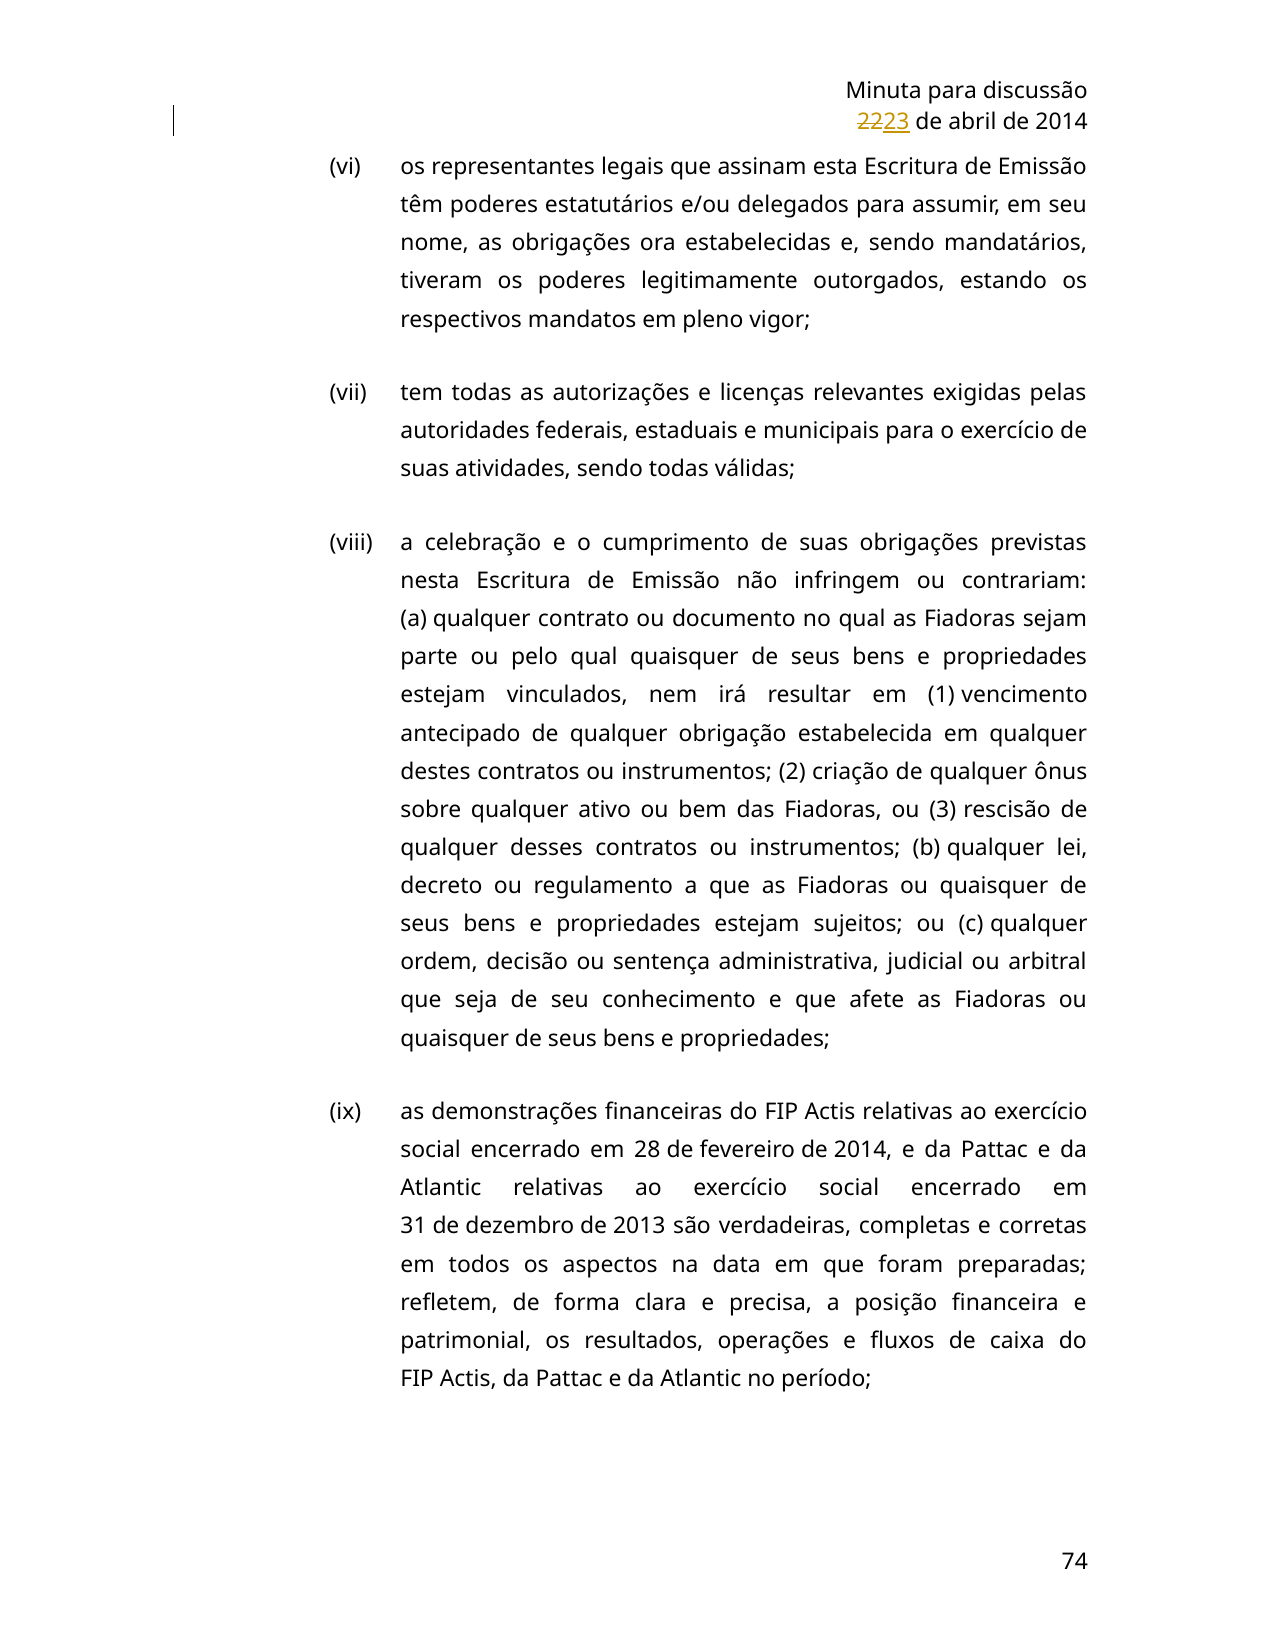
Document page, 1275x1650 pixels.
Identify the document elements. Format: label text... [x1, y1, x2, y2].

list os representantes legais que assinam esta Escritura de Emissão têm poderes estatutários e/ou delegados para assumir, em seu nome, as obrigações ora estabelecidas e, sendo mandatários, tiveram os poderes legitimamente outorgados, estando os respectivos mandatos em pleno vigor; [329, 150, 1087, 334]
list tem todas as autorizações e licenças relevantes exigidas pelas autoridades federais, estaduais e municipais para o exercício de suas atividades, sendo todas válidas; [329, 376, 1087, 483]
list as demonstrações financeiras do FIP Actis relativas ao exercício social encerrado em 28 de fevereiro de 2014, e da Pattac e da Atlantic relativas ao exercício social encerrado em 31 de dezembro de 2013 são verdadeiras, completas e corretas em todos os aspectos na data em que foram preparadas; refletem, de forma clara e precisa, a posição financeira e patrimonial, os resultados, operações e fluxos de caixa do FIP Actis, da Pattac e da Atlantic no período; [329, 1095, 1087, 1393]
list a celebração e o cumprimento de suas obrigações previstas nesta Escritura de Emissão não infringem ou contrariam: (a) qualquer contrato ou documento no qual as Fiadoras sejam parte ou pelo qual quaisquer de seus bens e propriedades estejam vinculados, nem irá resultar em (1) vencimento antecipado de qualquer obrigação estabelecida em qualquer destes contratos ou instrumentos; (2) criação de qualquer ônus sobre qualquer ativo ou bem das Fiadoras, ou (3) rescisão de qualquer desses contratos ou instrumentos; (b) qualquer lei, decreto ou regulamento a que as Fiadoras ou quaisquer de seus bens e propriedades estejam sujeitos; ou (c) qualquer ordem, decisão ou sentença administrativa, judicial ou arbitral que seja de seu conhecimento e que afete as Fiadoras ou quaisquer de seus bens e propriedades; [329, 526, 1087, 1053]
